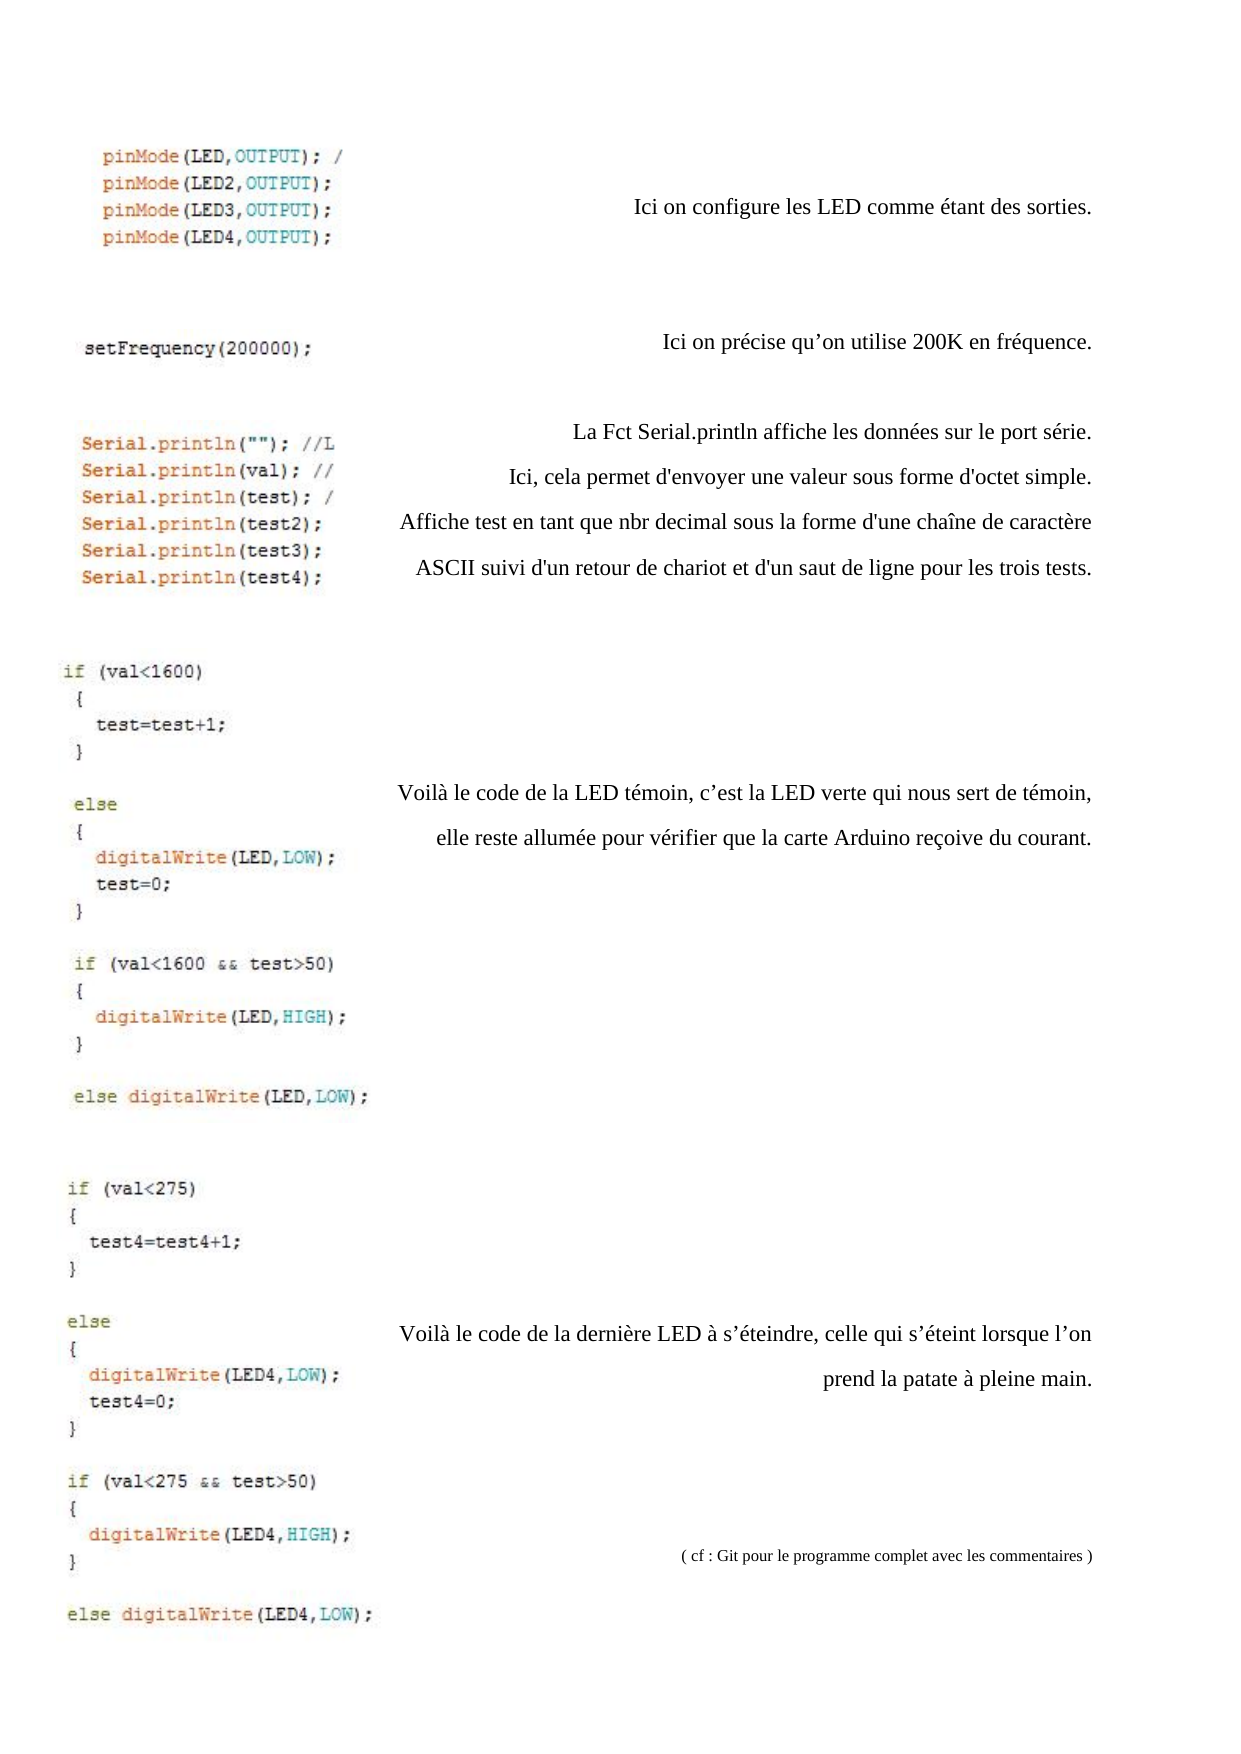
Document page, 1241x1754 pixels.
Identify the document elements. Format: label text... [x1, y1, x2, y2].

picture [91, 123, 343, 267]
picture [56, 1165, 395, 1644]
text Ici on configure les LED comme étant des sorties. [148, 193, 1093, 219]
text ASCII suivi d'un retour de chariot et d'un saut de ligne pour les trois tests. [148, 553, 1093, 580]
text Voilà le code de la dernière LED à s’éteindre, celle qui s’éteint lorsque l’on [148, 1320, 1093, 1347]
text elle reste allumée pour vérifier que la carte Arduino reçoive du courant. [148, 824, 1093, 851]
picture [57, 648, 386, 1123]
text Voilà le code de la LED témoin, c’est la LED verte qui nous sert de témoin, [148, 779, 1093, 805]
text prend la patate à pleine main. [148, 1365, 1093, 1392]
text Ici, cela permet d'envoyer une valeur sous forme d'octet simple. [148, 463, 1093, 490]
text Affiche test en tant que nbr decimal sous la forme d'une chaîne de caractère [148, 508, 1093, 535]
picture [75, 329, 323, 377]
text ( cf : Git pour le programme complet avec les commentaires ) [148, 1546, 1093, 1565]
picture [74, 420, 335, 604]
text La Fct Serial.println affiche les données sur le port série. [148, 418, 1093, 444]
text Ici on précise qu’on utilise 200K en fréquence. [148, 328, 1093, 354]
